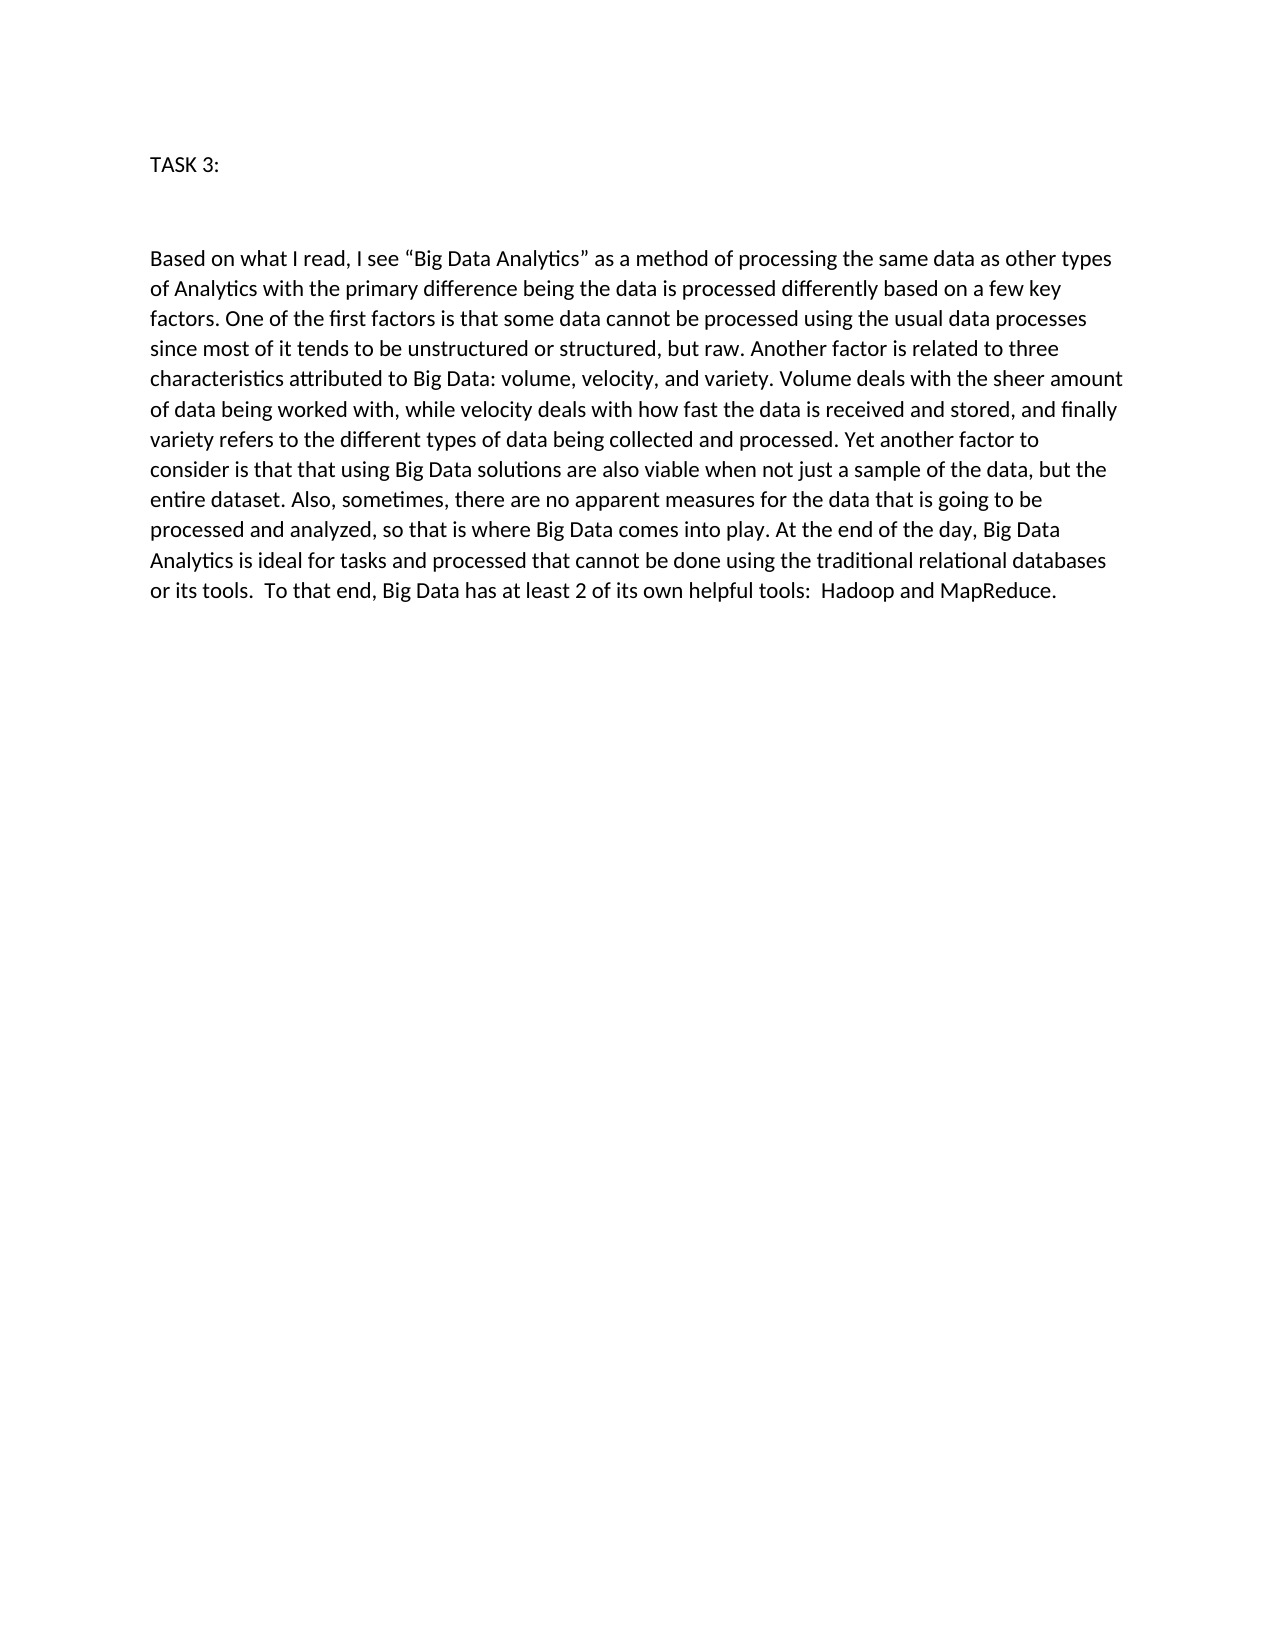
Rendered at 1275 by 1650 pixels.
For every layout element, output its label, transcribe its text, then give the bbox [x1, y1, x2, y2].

text Based on what I read, I see “Big Data Analytics” as a method of processing the same data as other types of Analytics with the primary difference being the data is processed differently based on a few key factors. One of the first factors is that some data cannot be processed using the usual data processes since most of it tends to be unstructured or structured, but raw. Another factor is related to three characteristics attributed to Big Data: volume, velocity, and variety. Volume deals with the sheer amount of data being worked with, while velocity deals with how fast the data is received and stored, and finally variety refers to the different types of data being collected and processed. Yet another factor to consider is that that using Big Data solutions are also viable when not just a sample of the data, but the entire dataset. Also, sometimes, there are no apparent measures for the data that is going to be processed and analyzed, so that is where Big Data comes into play. At the end of the day, Big Data Analytics is ideal for tasks and processed that cannot be done using the traditional relational databases or its tools. To that end, Big Data has at least 2 of its own helpful tools: Hadoop and MapReduce. [150, 244, 1125, 604]
text TASK 3: [150, 150, 1125, 178]
